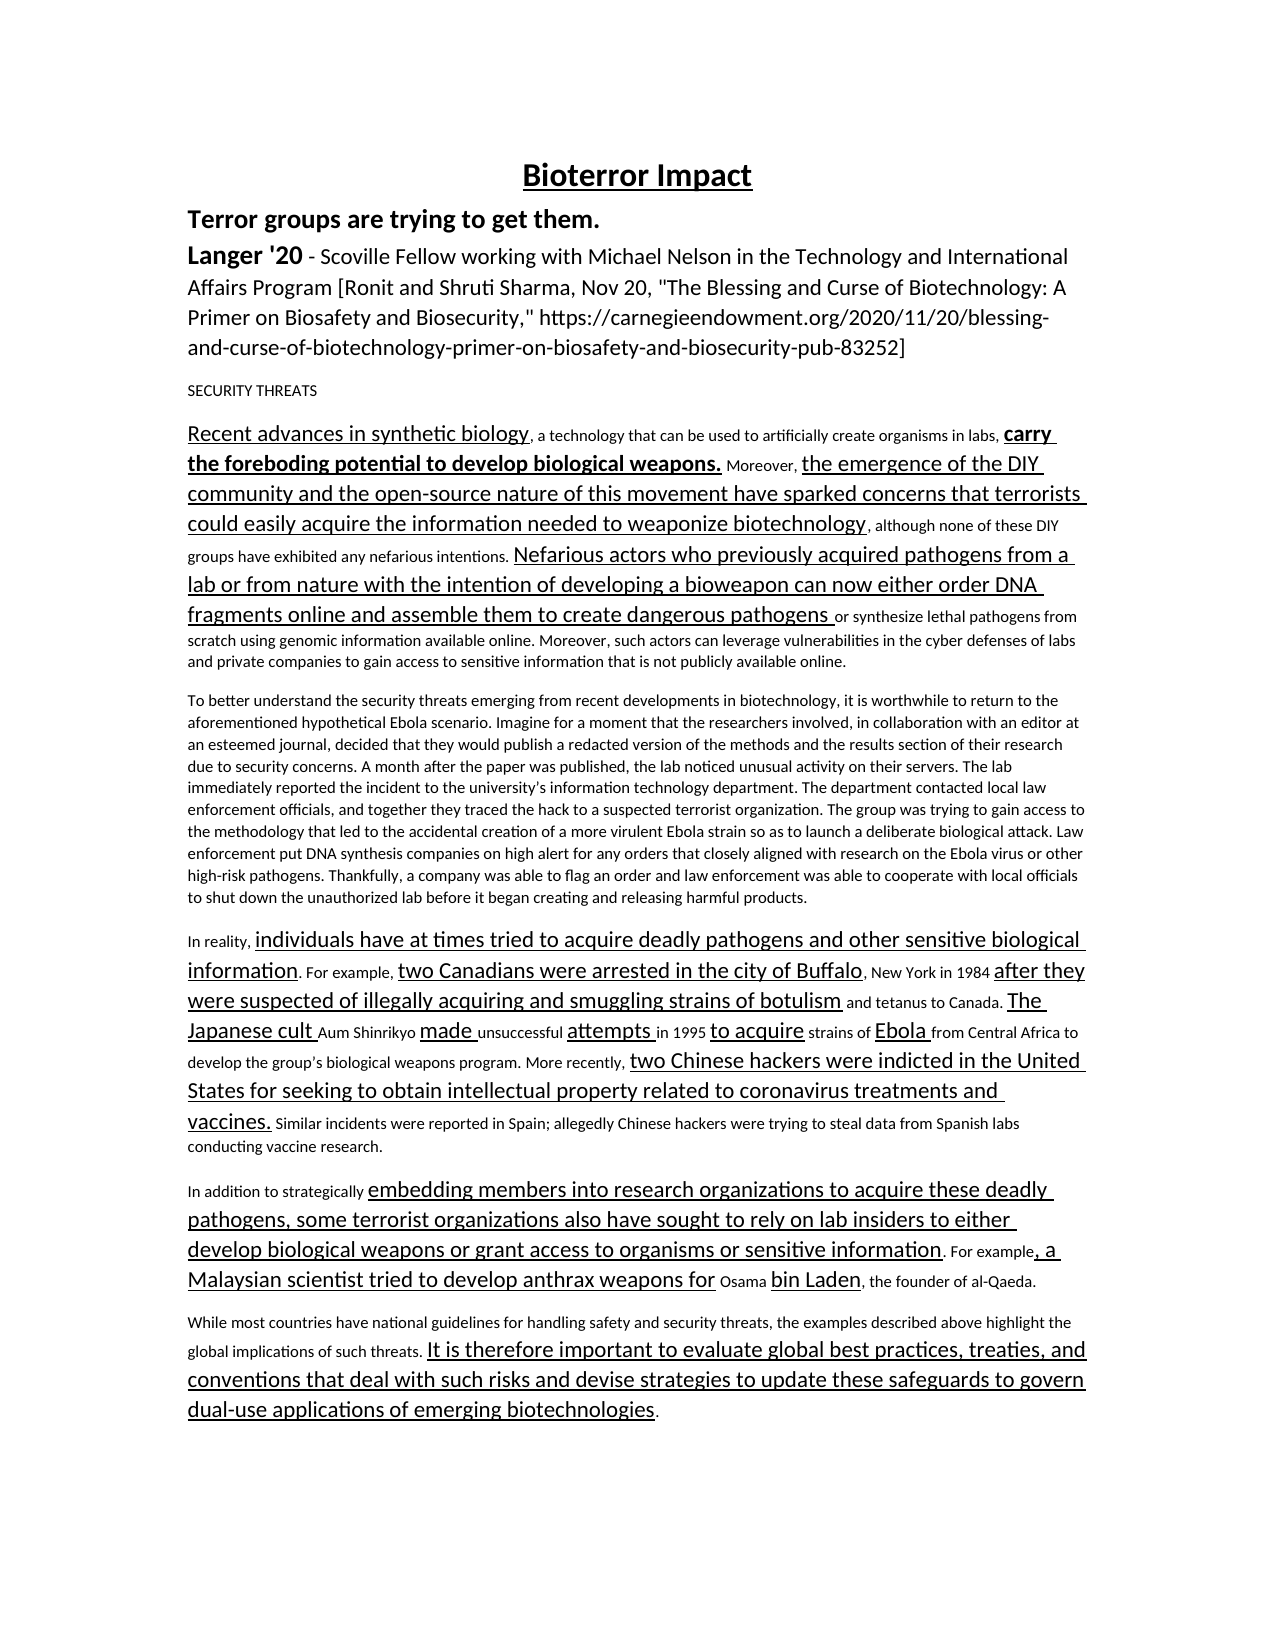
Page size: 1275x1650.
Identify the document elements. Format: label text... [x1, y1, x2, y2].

text In addition to strategically embedding members into research organizations to acquire these deadly pathogens, some terrorist organizations also have sought to rely on lab insiders to either develop biological weapons or grant access to organisms or sensitive information. For example, a Malaysian scientist tried to develop anthrax weapons for Osama bin Laden, the founder of al-Qaeda. [187, 1175, 1087, 1294]
subtitle Terror groups are trying to get them. [187, 202, 1087, 235]
subtitle Bioterror Impact [187, 154, 1087, 195]
text To better understand the security threats emerging from recent developments in biotechnology, it is worthwhile to return to the aforementioned hypothetical Ebola scenario. Imagine for a moment that the researchers involved, in collaboration with an editor at an esteemed journal, decided that they would publish a redacted version of the methods and the results section of their research due to security concerns. A month after the paper was published, the lab noticed unusual activity on their servers. The lab immediately reported the incident to the university’s information technology department. The department contacted local law enforcement officials, and together they traced the hack to a suspected terrorist organization. The group was trying to gain access to the methodology that led to the accidental creation of a more virulent Ebola strain so as to launch a deliberate biological attack. Law enforcement put DNA synthesis companies on high alert for any orders that closely aligned with research on the Ebola virus or other high-risk pathogens. Thankfully, a company was able to flag an order and law enforcement was able to cooperate with local officials to shut down the unauthorized lab before it began creating and releasing harmful products. [187, 690, 1087, 907]
text In reality, individuals have at times tried to acquire deadly pathogens and other sensitive biological information. For example, two Canadians were arrested in the city of Buffalo, New York in 1984 after they were suspected of illegally acquiring and smuggling strains of botulism and tetanus to Canada. The Japanese cult Aum Shinrikyo made unsuccessful attempts in 1995 to acquire strains of Ebola from Central Africa to develop the group’s biological weapons program. More recently, two Chinese hackers were indicted in the United States for seeking to obtain intellectual property related to coronavirus treatments and vaccines. Similar incidents were reported in Spain; allegedly Chinese hackers were trying to steal data from Spanish labs conducting vaccine research. [187, 926, 1087, 1157]
text Recent advances in synthetic biology, a technology that can be used to artificially create organisms in labs, carry the foreboding potential to develop biological weapons. Moreover, the emergence of the DIY community and the open-source nature of this movement have sparked concerns that terrorists could easily acquire the information needed to weaponize biotechnology, although none of these DIY groups have exhibited any nefarious intentions. Nefarious actors who previously acquired pathogens from a lab or from nature with the intention of developing a bioweapon can now either order DNA fragments online and assemble them to create dangerous pathogens or synthesize lethal pathogens from scratch using genomic information available online. Moreover, such actors can leverage vulnerabilities in the cyber defenses of labs and private companies to gain access to sensitive information that is not publicly available online. [187, 504, 1087, 672]
text Langer '20 - Scoville Fellow working with Michael Nelson in the Technology and International Affairs Program [Ronit and Shruti Sharma, Nov 20, "The Blessing and Curse of Biotechnology: A Primer on Biosafety and Biosecurity," https://carnegieendowment.org/2020/11/20/blessing-and-curse-of-biotechnology-primer-on-biosafety-and-biosecurity-pub-83252] [187, 238, 1087, 362]
text SECURITY THREATS [187, 380, 1087, 401]
text While most countries have national guidelines for handling safety and security threats, the examples described above highlight the global implications of such threats. It is therefore important to evaluate global best practices, treaties, and conventions that deal with such risks and devise strategies to update these safeguards to govern dual-use applications of emerging biotechnologies. [187, 1312, 1087, 1423]
text Recent advances in synthetic biology, a technology that can be used to artificially create organisms in labs, carry the foreboding potential to develop biological weapons. Moreover, the emergence of the DIY community and the open-source nature of this movement have sparked concerns that terrorists could easily acquire the information needed to weaponize biotechnology, although none of these DIY groups have exhibited any nefarious intentions. Nefarious actors who previously acquired pathogens from a lab or from nature with the intention of developing a bioweapon can now either order DNA fragments online and assemble them to create dangerous pathogens or synthesize lethal pathogens from scratch using genomic information available online. Moreover, such actors can leverage vulnerabilities in the cyber defenses of labs and private companies to gain access to sensitive information that is not publicly available online. [187, 419, 1087, 503]
